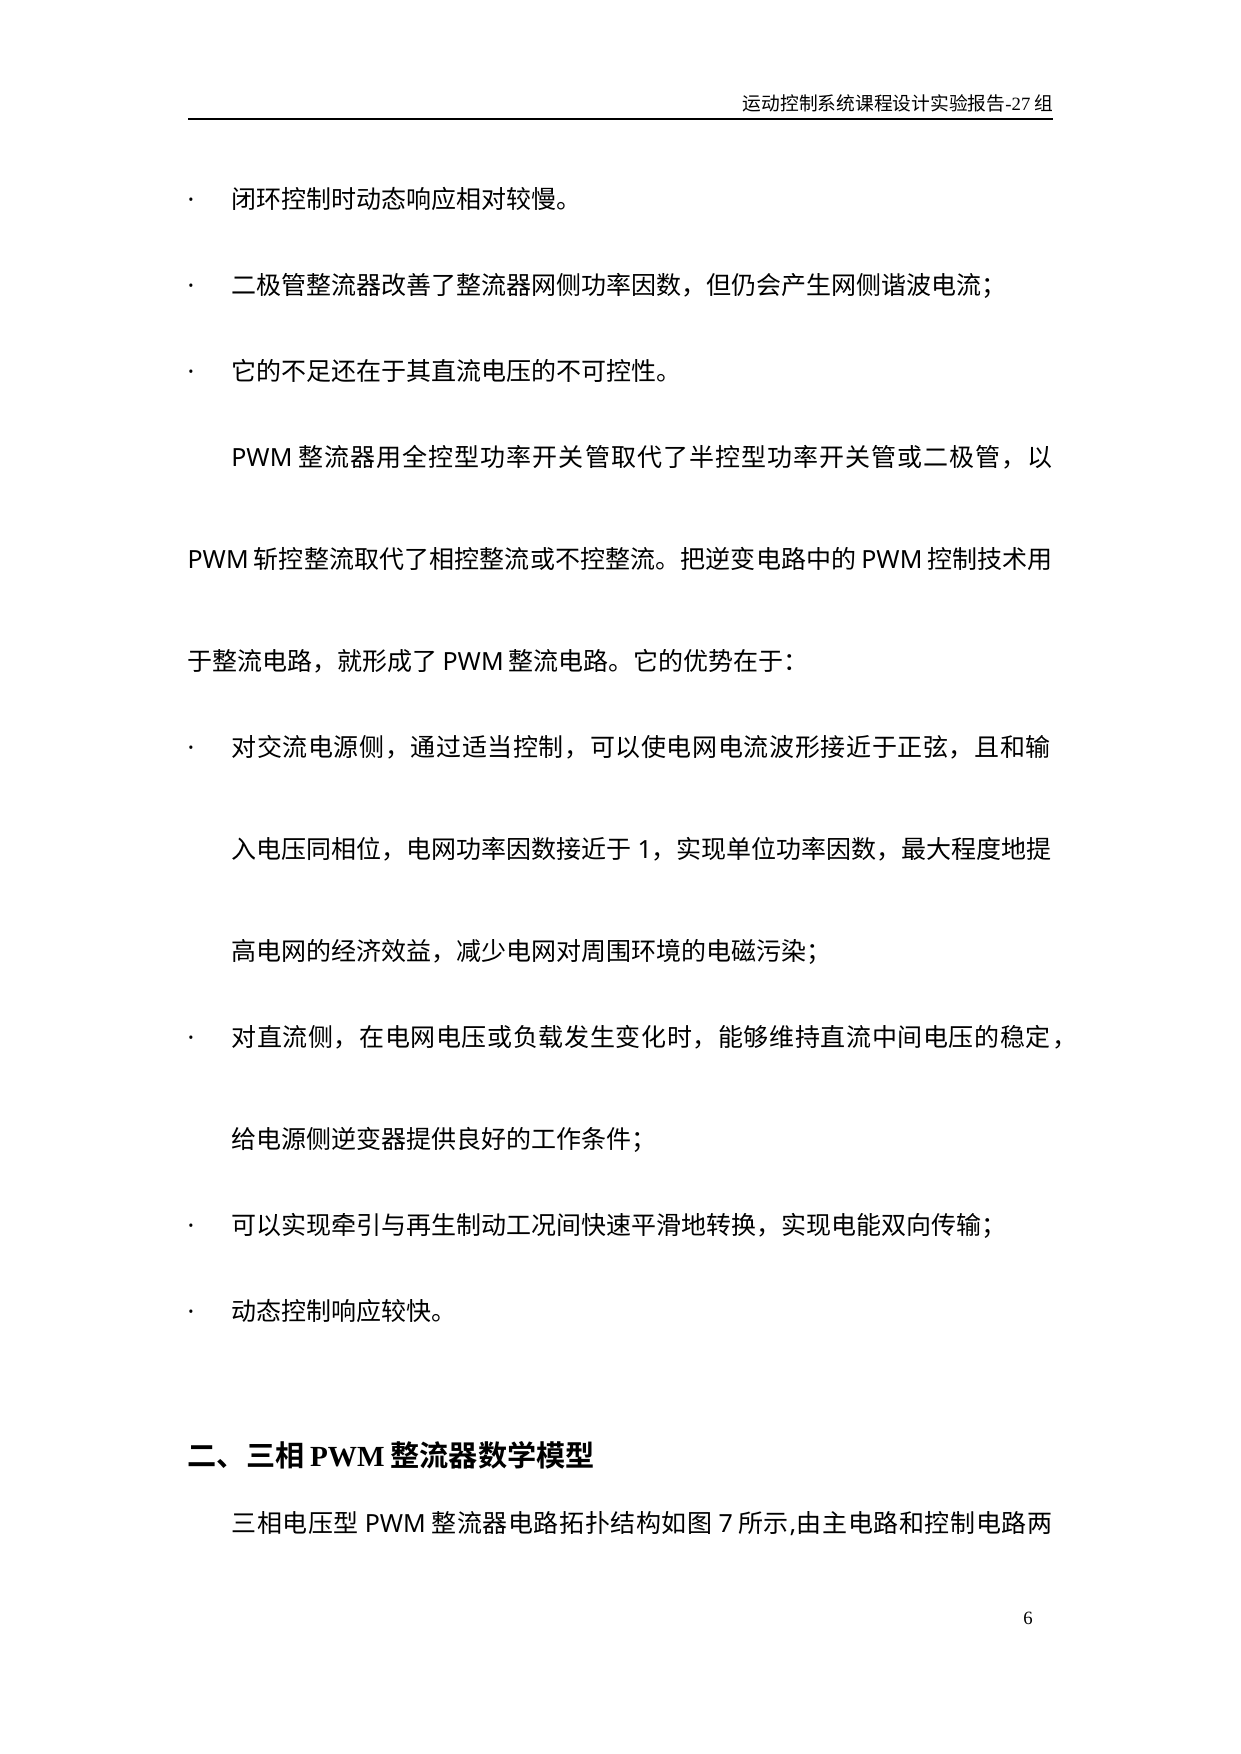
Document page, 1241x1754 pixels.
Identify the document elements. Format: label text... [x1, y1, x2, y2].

list 对交流电源侧，通过适当控制，可以使电网电流波形接近于正弦，且和输入电压同相位，电网功率因数接近于1，实现单位功率因数，最大程度地提高电网的经济效益，减少电网对周围环境的电磁污染； [187, 712, 1053, 983]
text PWM整流器用全控型功率开关管取代了半控型功率开关管或二极管，以PWM斩控整流取代了相控整流或不控整流。把逆变电路中的PWM控制技术用于整流电路，就形成了PWM整流电路。它的优势在于： [187, 422, 1053, 694]
list 动态控制响应较快。 [187, 1276, 1053, 1343]
list 它的不足还在于其直流电压的不可控性。 [187, 336, 1053, 404]
list 对直流侧，在电网电压或负载发生变化时，能够维持直流中间电压的稳定，给电源侧逆变器提供良好的工作条件； [187, 1002, 1053, 1171]
subtitle 二、三相PWM整流器数学模型 [187, 1420, 1028, 1488]
list 二极管整流器改善了整流器网侧功率因数，但仍会产生网侧谐波电流； [187, 250, 1053, 318]
list 闭环控制时动态响应相对较慢。 [187, 164, 1053, 232]
list 可以实现牵引与再生制动工况间快速平滑地转换，实现电能双向传输； [187, 1189, 1053, 1257]
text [187, 1488, 1053, 1556]
